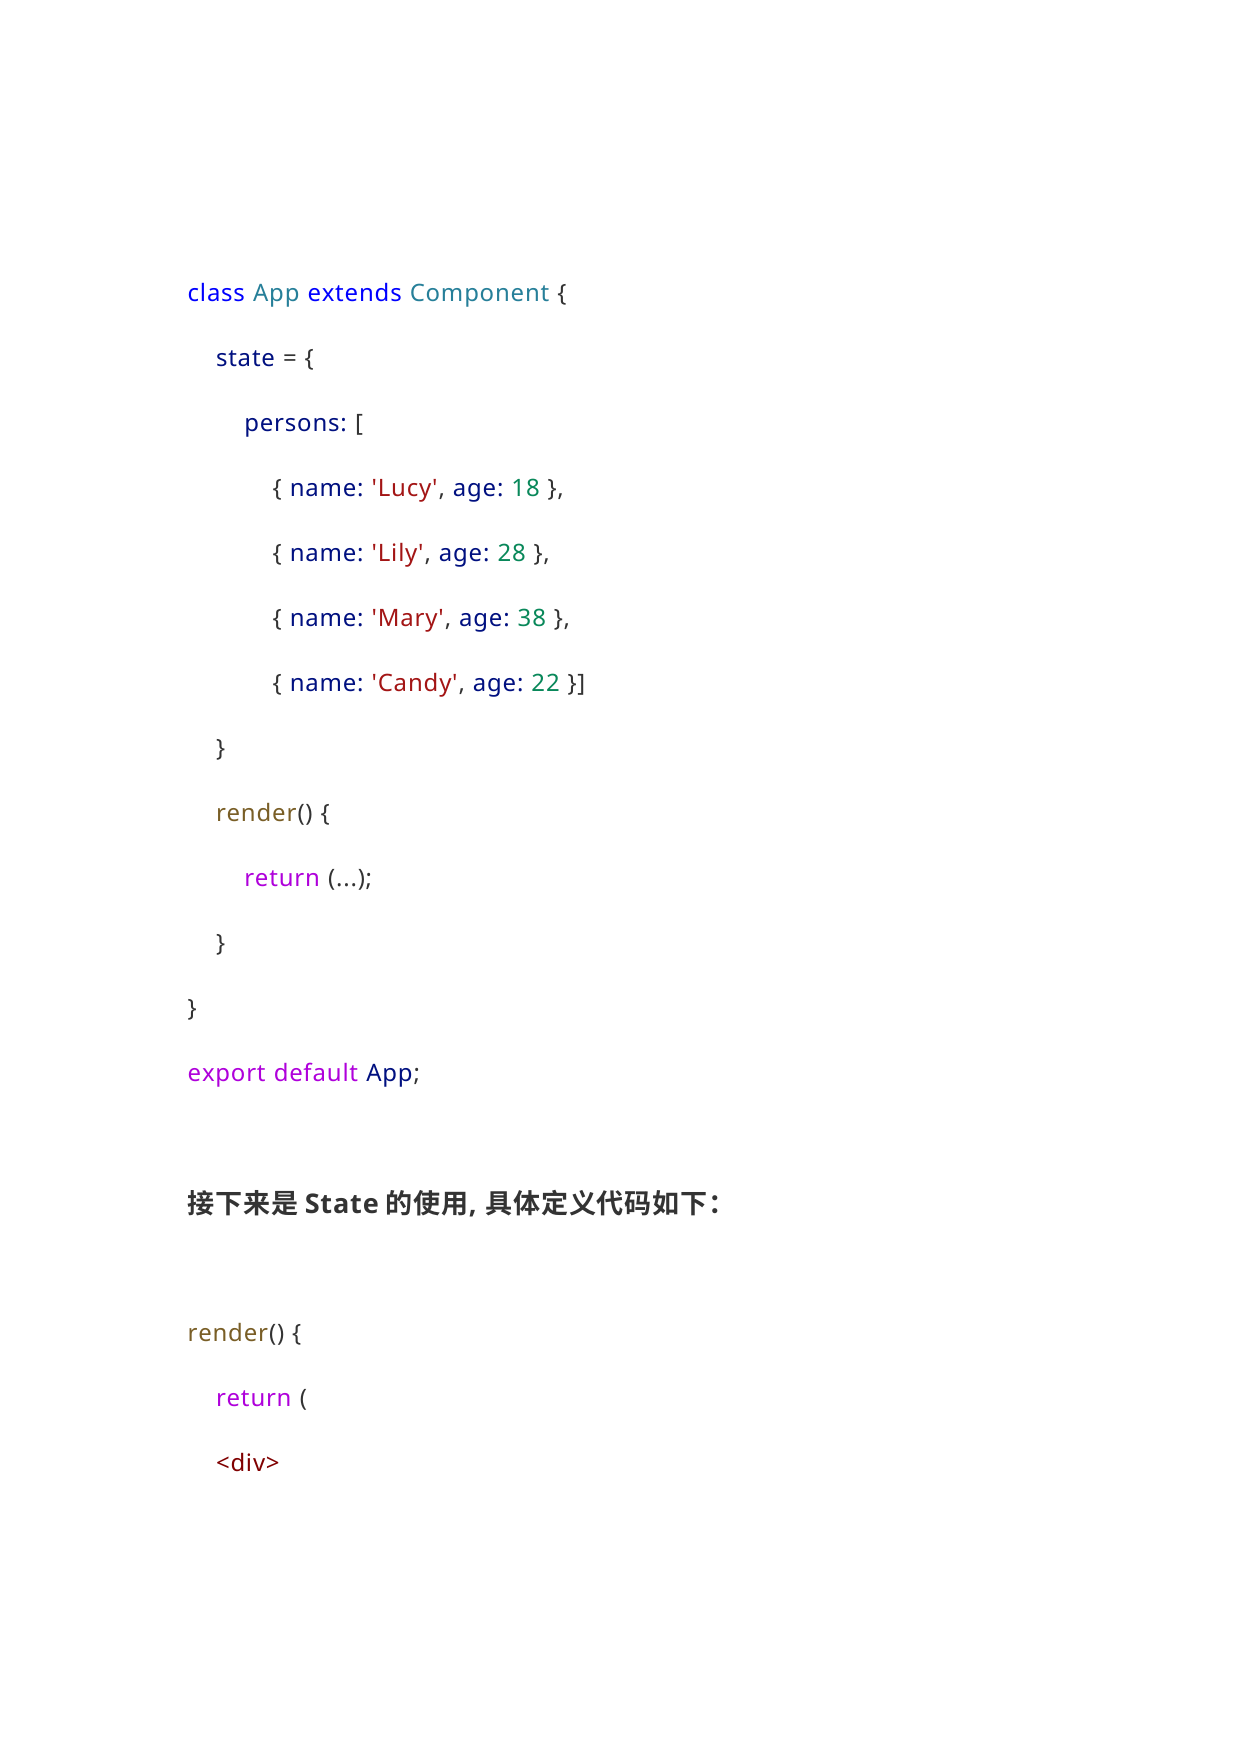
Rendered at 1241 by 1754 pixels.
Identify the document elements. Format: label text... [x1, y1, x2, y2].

text { name: 'Lily', age: 28 }, [187, 519, 1053, 584]
text persons: [ [187, 389, 1053, 454]
text class App extends Component { [187, 259, 1053, 324]
text state = { [187, 324, 1053, 389]
text render() { [187, 1299, 1053, 1364]
text return (...); [187, 844, 1053, 909]
text return ( [187, 1364, 1053, 1429]
text 接下来是State的使用, 具体定义代码如下： [187, 1169, 1053, 1234]
text { name: 'Candy', age: 22 }] [187, 649, 1053, 714]
text } [187, 714, 1053, 779]
text <div> [187, 1429, 1053, 1494]
text export default App; [187, 1039, 1053, 1104]
text { name: 'Mary', age: 38 }, [187, 584, 1053, 649]
text } [187, 974, 1053, 1039]
text { name: 'Lucy', age: 18 }, [187, 454, 1053, 519]
text render() { [187, 779, 1053, 844]
text } [187, 909, 1053, 974]
